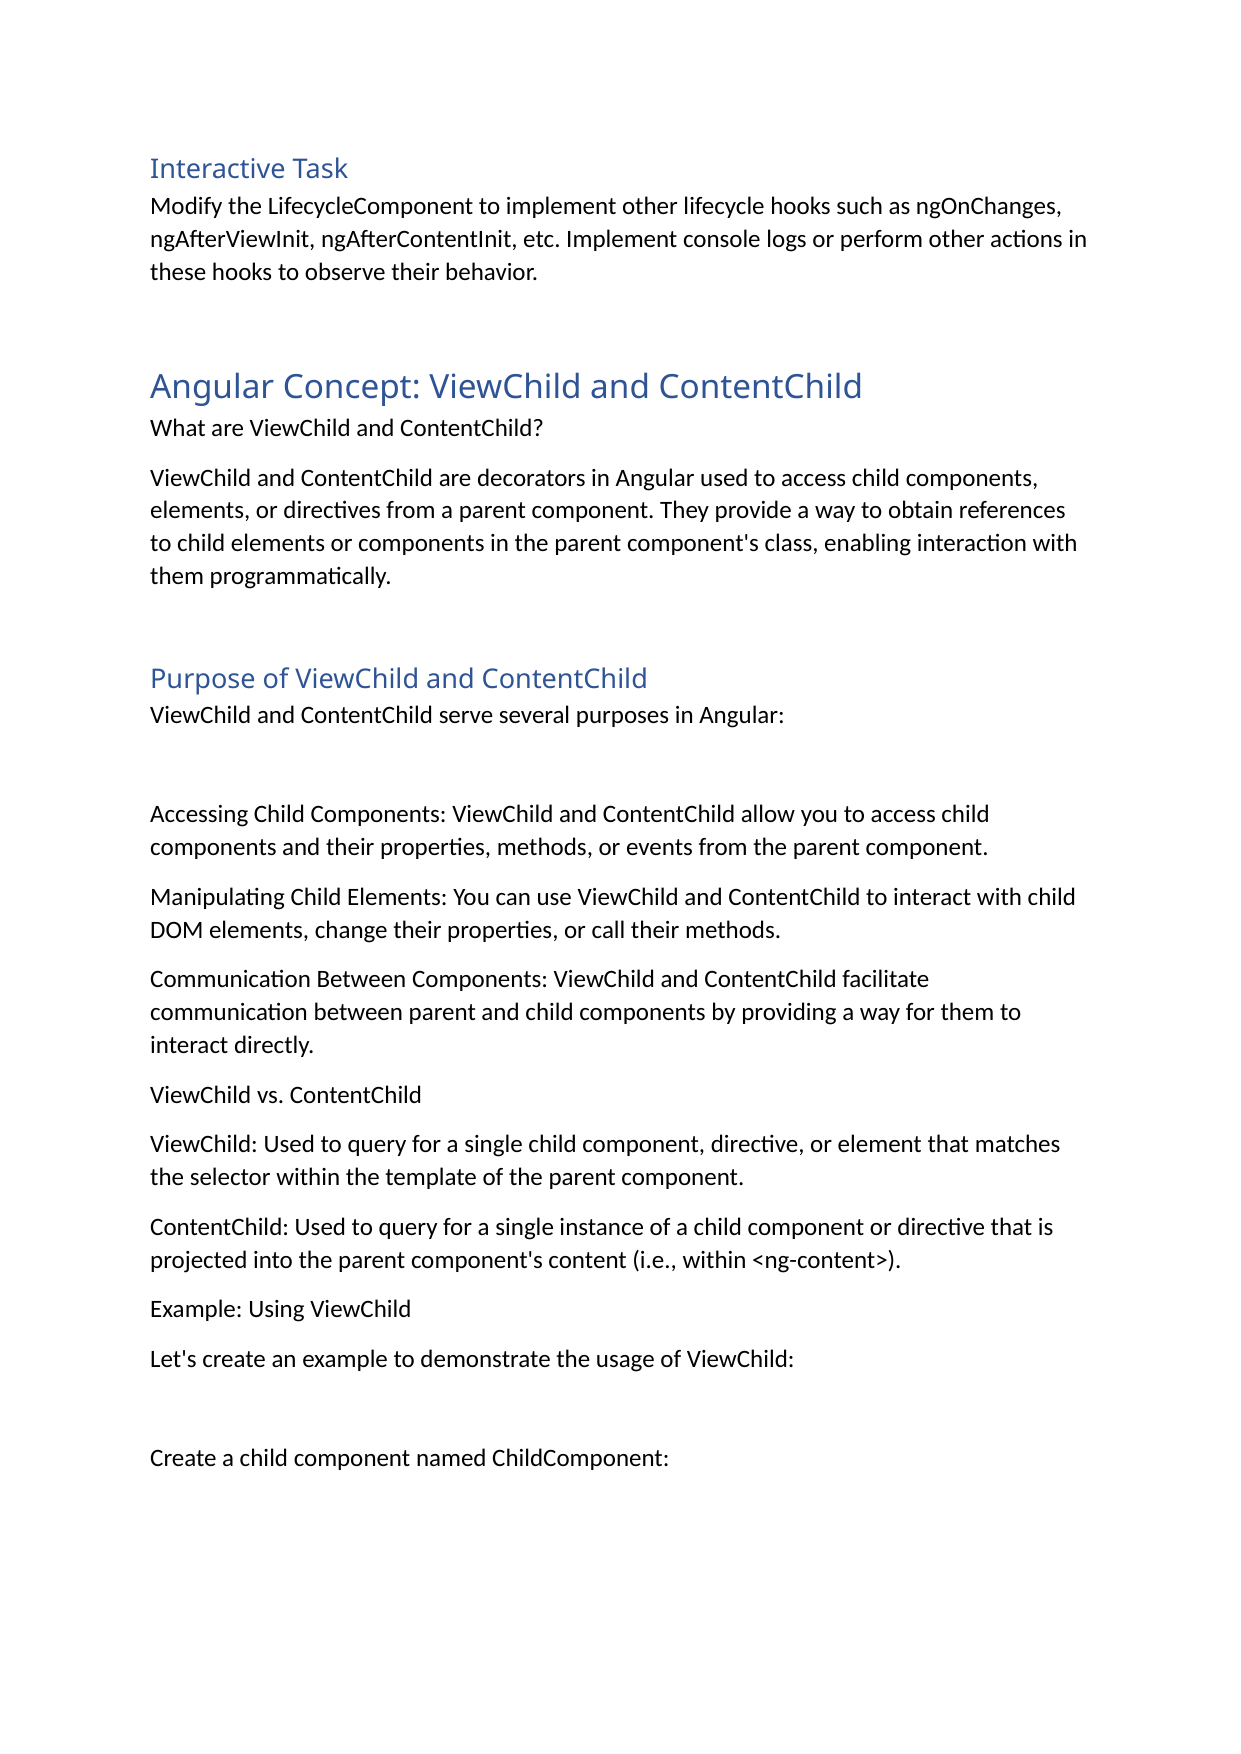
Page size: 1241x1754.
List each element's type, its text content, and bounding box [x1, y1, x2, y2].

text ContentChild: Used to query for a single instance of a child component or directive that is projected into the parent component's content (i.e., within <ng-content>). [150, 1211, 1090, 1274]
text ViewChild and ContentChild serve several purposes in Angular: [150, 699, 1090, 730]
text ViewChild and ContentChild are decorators in Angular used to access child components, elements, or directives from a parent component. They provide a way to obtain references to child elements or components in the parent component's class, enabling interaction with them programmatically. [150, 462, 1090, 591]
text Modify the LifecycleComponent to implement other lifecycle hooks such as ngOnChanges, ngAfterViewInit, ngAfterContentInit, etc. Implement console logs or perform other actions in these hooks to observe their behavior. [150, 190, 1090, 286]
text Example: Using ViewChild [150, 1293, 1090, 1324]
text Create a child component named ChildComponent: [150, 1442, 1090, 1473]
text ViewChild vs. ContentChild [150, 1079, 1090, 1109]
subtitle Angular Concept: ViewChild and ContentChild [150, 363, 1090, 408]
text Communication Between Components: ViewChild and ContentChild facilitate communication between parent and child components by providing a way for them to interact directly. [150, 963, 1090, 1060]
text Accessing Child Components: ViewChild and ContentChild allow you to access child components and their properties, methods, or events from the parent component. [150, 798, 1090, 862]
subtitle Purpose of ViewChild and ContentChild [150, 659, 1090, 696]
text Let's create an example to demonstrate the usage of ViewChild: [150, 1343, 1090, 1374]
text ViewChild: Used to query for a single child component, directive, or element that matches the selector within the template of the parent component. [150, 1128, 1090, 1192]
text Manipulating Child Elements: You can use ViewChild and ContentChild to interact with child DOM elements, change their properties, or call their methods. [150, 881, 1090, 944]
text What are ViewChild and ContentChild? [150, 412, 1090, 443]
subtitle Interactive Task [150, 150, 1090, 187]
